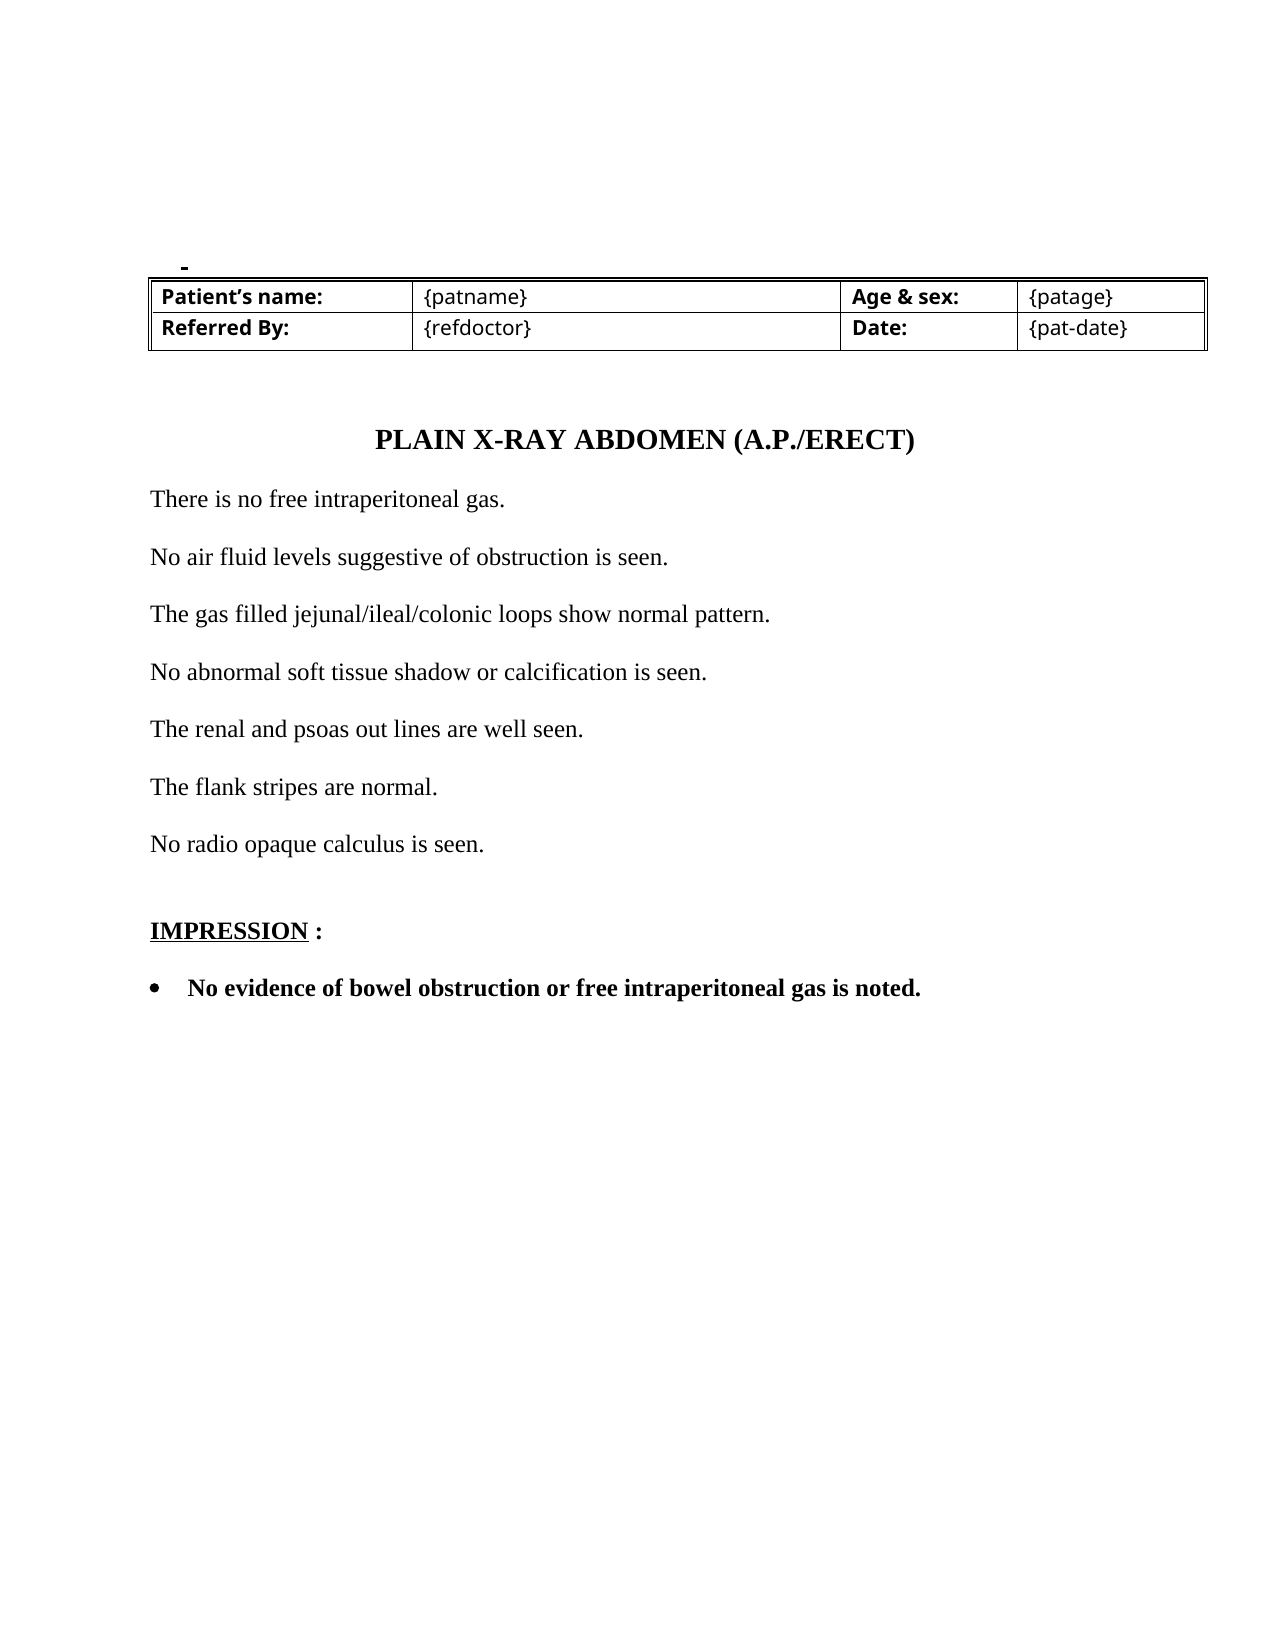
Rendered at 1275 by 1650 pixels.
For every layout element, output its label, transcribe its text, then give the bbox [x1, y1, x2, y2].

table_cell {refdoctor} [413, 313, 840, 350]
text There is no free intraperitoneal gas. [150, 484, 1125, 513]
table_header {patage} [1018, 282, 1204, 311]
table_cell {pat-date} [1018, 313, 1204, 350]
text PLAIN X-RAY ABDOMEN (A.P./ERECT) [300, 422, 1125, 456]
text The gas filled jejunal/ileal/colonic loops show normal pattern. [150, 599, 1125, 628]
table_header {patname} [413, 282, 840, 311]
text The flank stripes are normal. [150, 772, 1125, 801]
text IMPRESSION : [150, 916, 1125, 944]
table_cell Date: [841, 313, 1017, 350]
list No evidence of bowel obstruction or free intraperitoneal gas is noted. [150, 973, 1125, 1002]
text No abnormal soft tissue shadow or calcification is seen. [150, 657, 1125, 686]
text The renal and psoas out lines are well seen. [150, 714, 1125, 743]
text No radio opaque calculus is seen. [150, 829, 1125, 858]
text No air fluid levels suggestive of obstruction is seen. [150, 542, 1125, 571]
table_header Age & sex: [841, 282, 1017, 311]
table_header Patient’s name: [152, 282, 412, 311]
table_cell Referred By: [152, 313, 412, 350]
